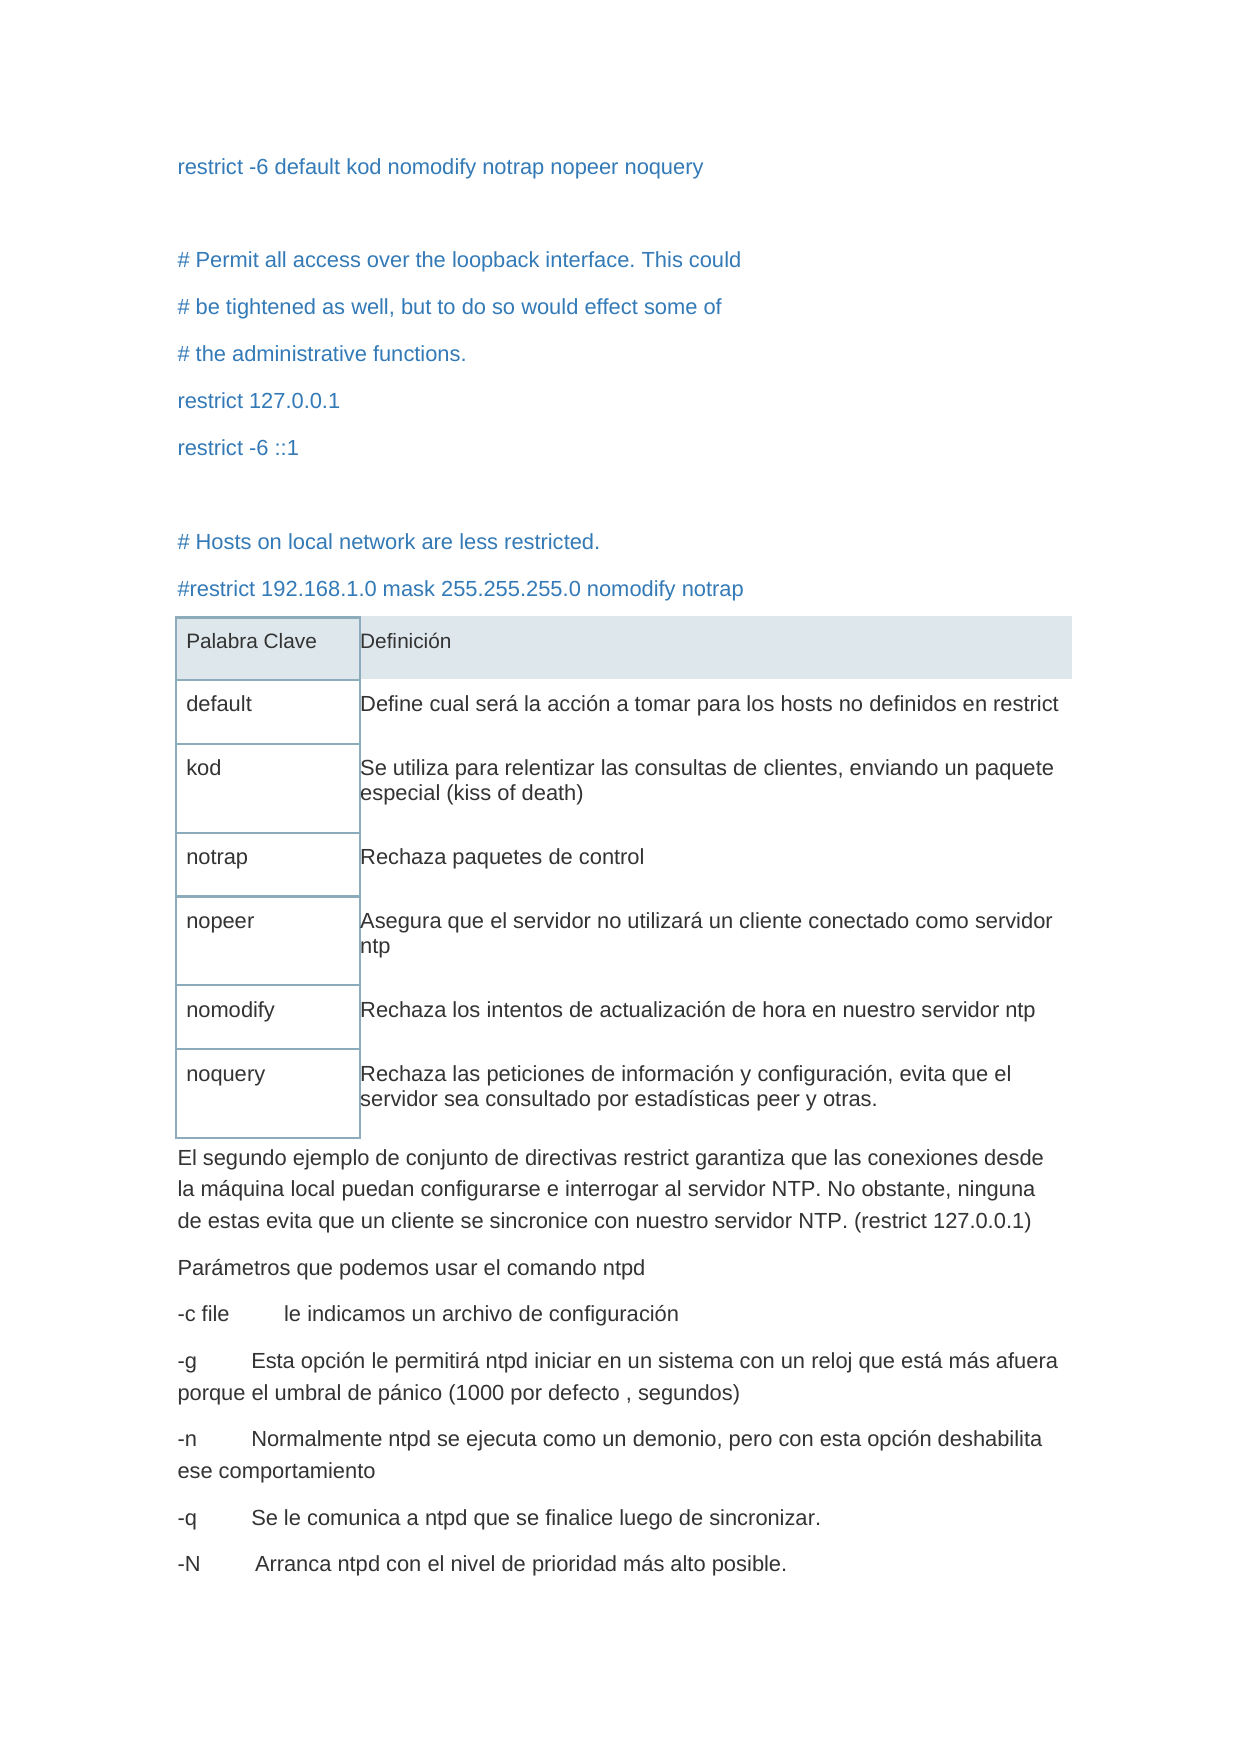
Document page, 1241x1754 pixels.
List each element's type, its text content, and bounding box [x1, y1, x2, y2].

text -g Esta opción le permitirá ntpd iniciar en un sistema con un reloj que está más afuera porque el umbral de pánico (1000 por defecto , segundos) [177, 1342, 1063, 1405]
text -c file le indicamos un archivo de configuración [177, 1295, 1063, 1327]
table_cell Rechaza los intentos de actualización de hora en nuestro servidor ntp [361, 984, 1072, 1048]
text -n Normalmente ntpd se ejecuta como un demonio, pero con esta opción deshabilita ese comportamiento [177, 1420, 1063, 1483]
table_cell noquery [177, 1050, 359, 1137]
text # Hosts on local network are less restricted. [177, 523, 1063, 554]
table_cell Define cual será la acción a tomar para los hosts no definidos en restrict [361, 679, 1072, 743]
table_cell Rechaza paquetes de control [361, 832, 1072, 895]
text #restrict 192.168.1.0 mask 255.255.255.0 nomodify notrap [177, 569, 1063, 601]
table_header Palabra Clave [177, 619, 359, 679]
text restrict 127.0.0.1 [177, 382, 1063, 413]
text # Permit all access over the loopback interface. This could [177, 241, 1063, 273]
table_cell default [177, 681, 359, 743]
table_cell notrap [177, 834, 359, 895]
text Parámetros que podemos usar el comando ntpd [177, 1248, 1063, 1280]
table_cell kod [177, 745, 359, 832]
text # be tightened as well, but to do so would effect some of [177, 288, 1063, 319]
table_cell nomodify [177, 986, 359, 1048]
text El segundo ejemplo de conjunto de directivas restrict garantiza que las conexiones desde la máquina local puedan configurarse e interrogar al servidor NTP. No obstante, ninguna de estas evita que un cliente se sincronice con nuestro servidor NTP. (restrict 127.0.0.1) [177, 1139, 1063, 1233]
table_cell Rechaza las peticiones de información y configuración, evita que el servidor sea consultado por estadísticas peer y otras. [361, 1048, 1072, 1137]
table_cell Asegura que el servidor no utilizará un cliente conectado como servidor ntp [361, 895, 1072, 984]
text # the administrative functions. [177, 335, 1063, 366]
text restrict -6 default kod nomodify notrap nopeer noquery [177, 148, 1063, 179]
text restrict -6 ::1 [177, 429, 1063, 460]
table_header Definición [361, 616, 1072, 679]
text -N Arranca ntpd con el nivel de prioridad más alto posible. [177, 1545, 1063, 1577]
table_cell nopeer [177, 898, 359, 984]
table_cell Se utiliza para relentizar las consultas de clientes, enviando un paquete especial (kiss of death) [361, 743, 1072, 832]
text -q Se le comunica a ntpd que se finalice luego de sincronizar. [177, 1498, 1063, 1530]
